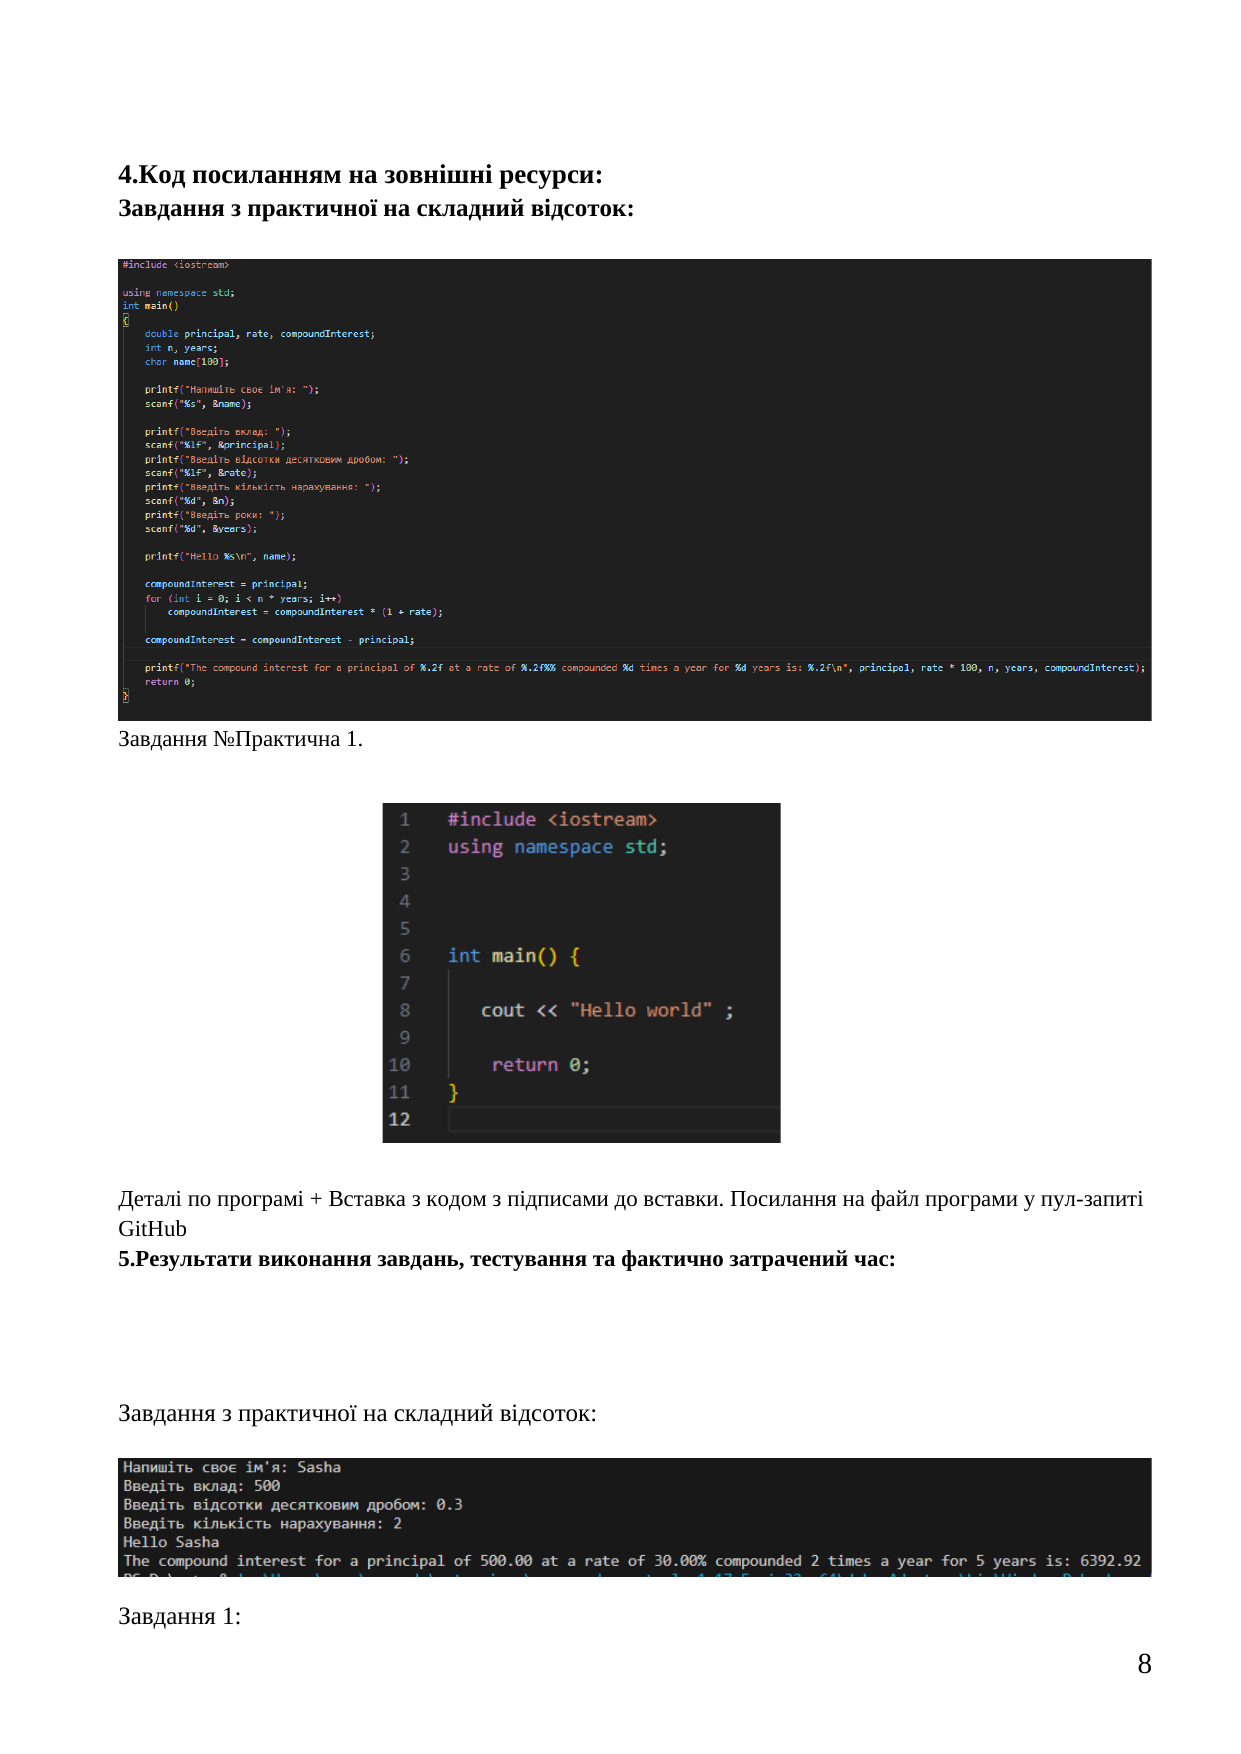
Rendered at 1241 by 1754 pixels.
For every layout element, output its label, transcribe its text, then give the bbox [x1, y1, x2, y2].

picture [382, 803, 781, 1143]
picture [118, 259, 1152, 721]
subtitle 4.Код посиланням на зовнішні ресурси: Завдання з практичної на складний відсоток: [118, 158, 1152, 259]
text Завдання 1: [118, 1601, 1152, 1630]
text Завдання з практичної на складний відсоток: [118, 1398, 1152, 1458]
text Завдання №Практична 1. Деталі по програмі + Вставка з кодом з підписами до вставки. Посилання на файл програми у пул-запиті GitHub 5.Результати виконання завдань, тестування та фактично затрачений час: [118, 725, 1152, 1272]
picture [118, 1458, 1152, 1577]
